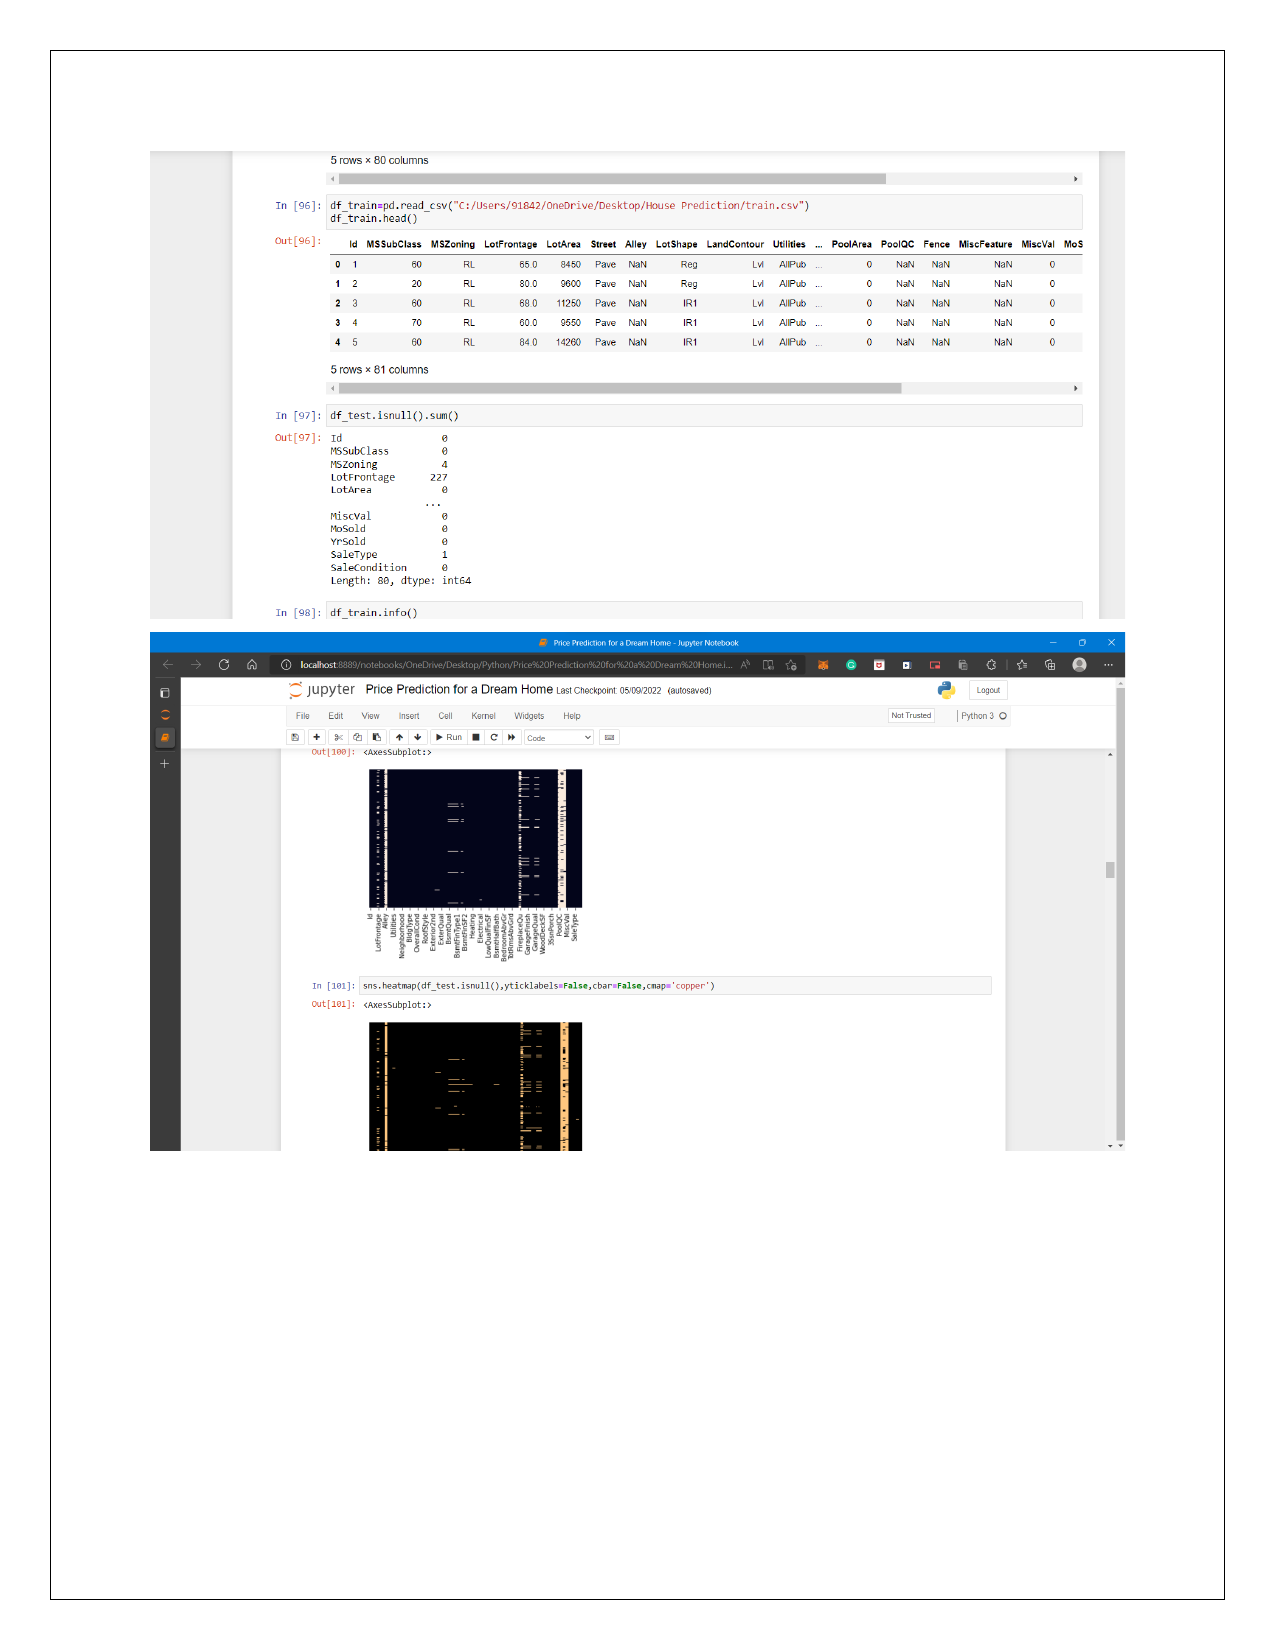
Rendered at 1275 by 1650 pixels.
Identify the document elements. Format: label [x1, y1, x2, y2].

picture [150, 150, 1125, 619]
picture [150, 632, 1125, 1151]
